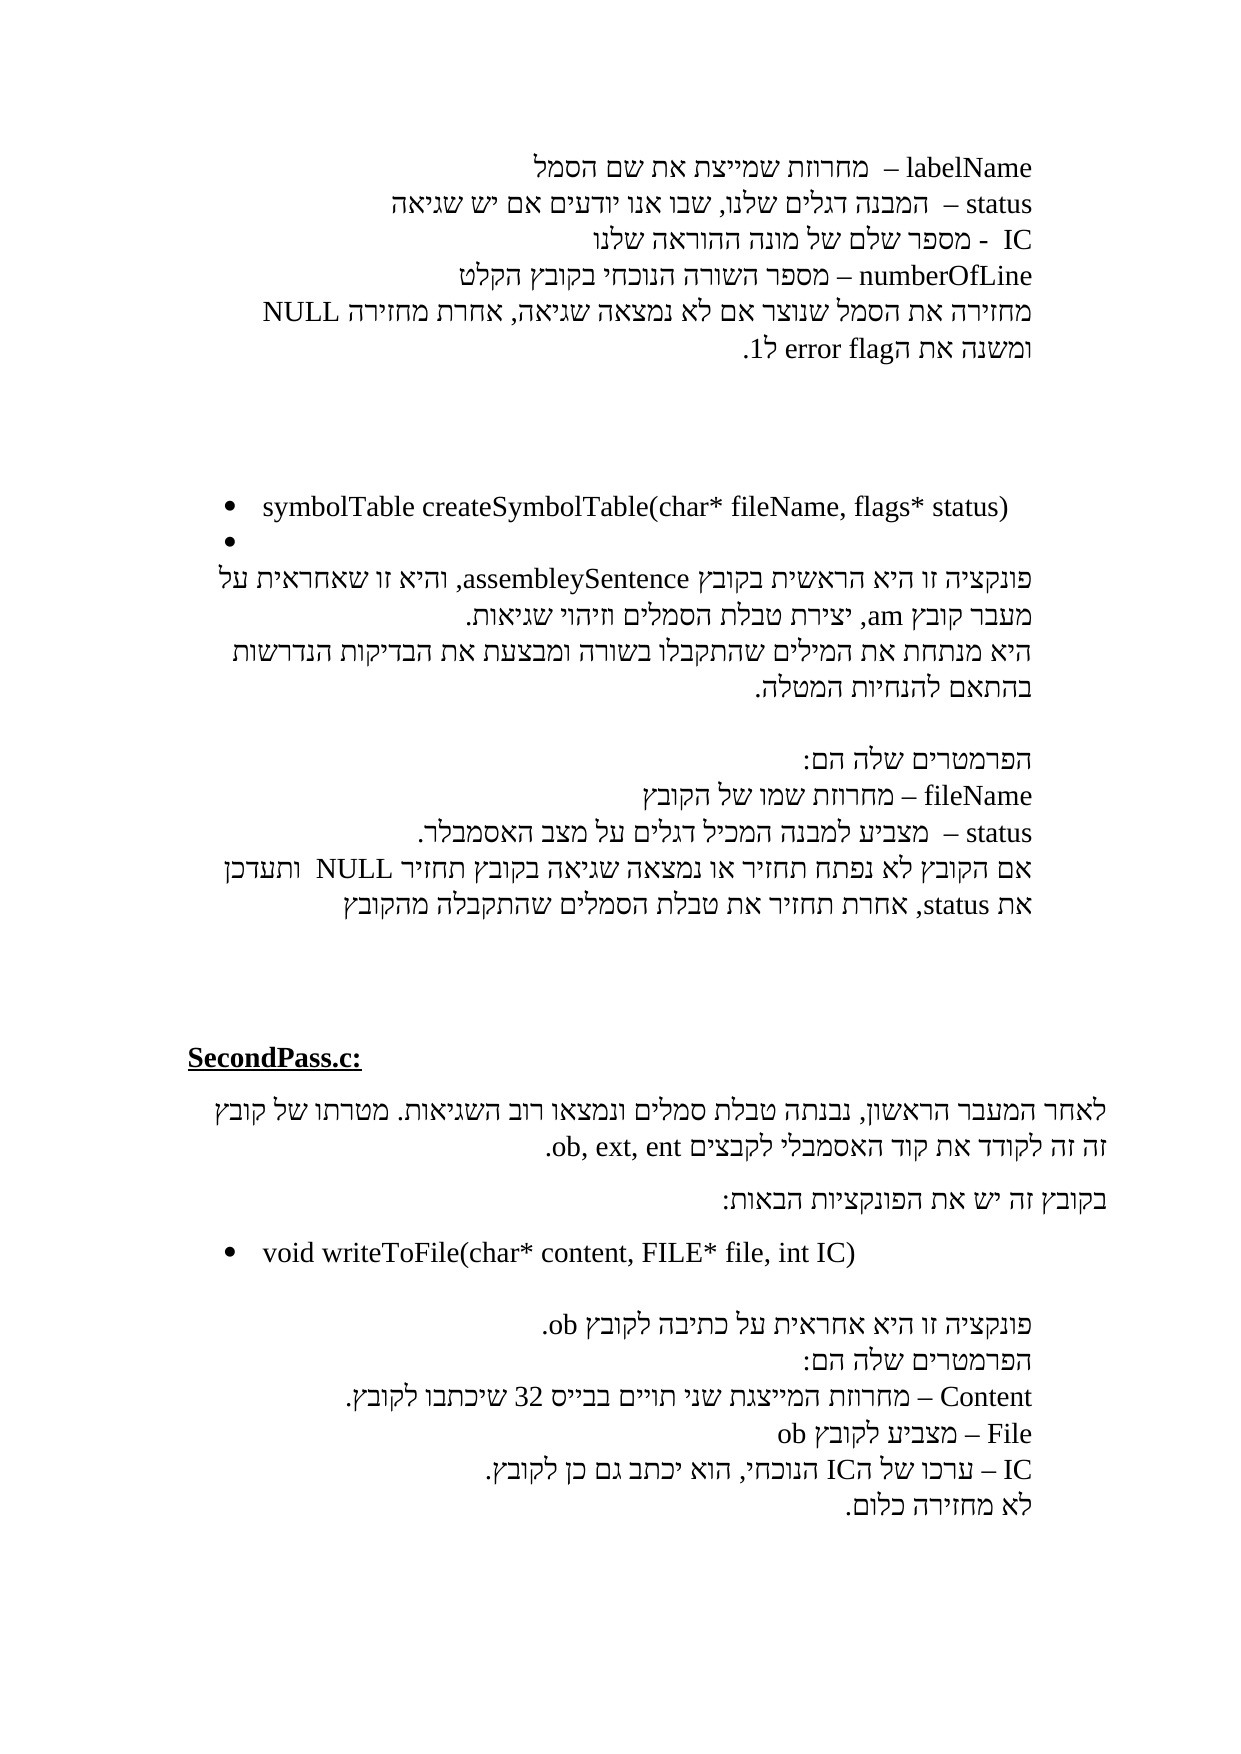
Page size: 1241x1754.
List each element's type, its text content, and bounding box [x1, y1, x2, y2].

list numberOfLine – מספר השורה הנוכחי בקובץ הקלט [187, 258, 1032, 292]
list מחזירה את הסמל שנוצר אם לא נמצאה שגיאה, אחרת מחזירה NULL ומשנה את הerror flag ל1. [187, 294, 1032, 364]
text לאחר המעבר הראשון, נבנתה טבלת סמלים ונמצאו רוב השגיאות. מטרתו של קובץ זה זה לקודד את קוד האסמבלי לקבצים ob, ext, ent. [187, 1093, 1107, 1163]
list symbolTable createSymbolTable(char* fileName, flags* status) [225, 489, 1107, 523]
list void writeToFile(char* content, FILE* file, int IC) [225, 1235, 1107, 1268]
list fileName – מחרוזת שמו של הקובץ [187, 778, 1032, 812]
list status – מצביע למבנה המכיל דגלים על מצב האסמבלר. [187, 815, 1032, 848]
list הפרמטרים שלה הם: [187, 742, 1032, 776]
list הפרמטרים שלה הם: [187, 1343, 1032, 1377]
list אם הקובץ לא נפתח תחזיר או נמצאה שגיאה בקובץ תחזיר NULL ותעדכן את status, אחרת תחזיר את טבלת הסמלים שהתקבלה מהקובץ [187, 851, 1032, 921]
list labelName – מחרוזת שמייצת את שם הסמל [187, 150, 1032, 183]
list IC - מספר שלם של מונה ההוראה שלנו [187, 222, 1032, 256]
list לא מחזירה כלום. [187, 1488, 1032, 1522]
list status – המבנה דגלים שלנו, שבו אנו יודעים אם יש שגיאה [187, 186, 1032, 220]
list IC – ערכו של הIC הנוכחי, הוא יכתב גם כן לקובץ. [187, 1452, 1032, 1485]
text SecondPass.c: [187, 1040, 1107, 1074]
list File – מצביע לקובץ ob [187, 1416, 1032, 1449]
list Content – מחרוזת המייצגת שני תויים בבייס 32 שיכתבו לקובץ. [187, 1379, 1032, 1413]
list היא מנתחת את המילים שהתקבלו בשורה ומבצעת את הבדיקות הנדרשות בהתאם להנחיות המטלה. [187, 634, 1032, 704]
text בקובץ זה יש את הפונקציות הבאות: [187, 1182, 1107, 1216]
list פונקציה זו היא הראשית בקובץ assembleySentence, והיא זו שאחראית על מעבר קובץ am, יצירת טבלת הסמלים וזיהוי שגיאות. [187, 562, 1032, 631]
list פונקציה זו היא אחראית על כתיבה לקובץ ob. [187, 1307, 1032, 1341]
